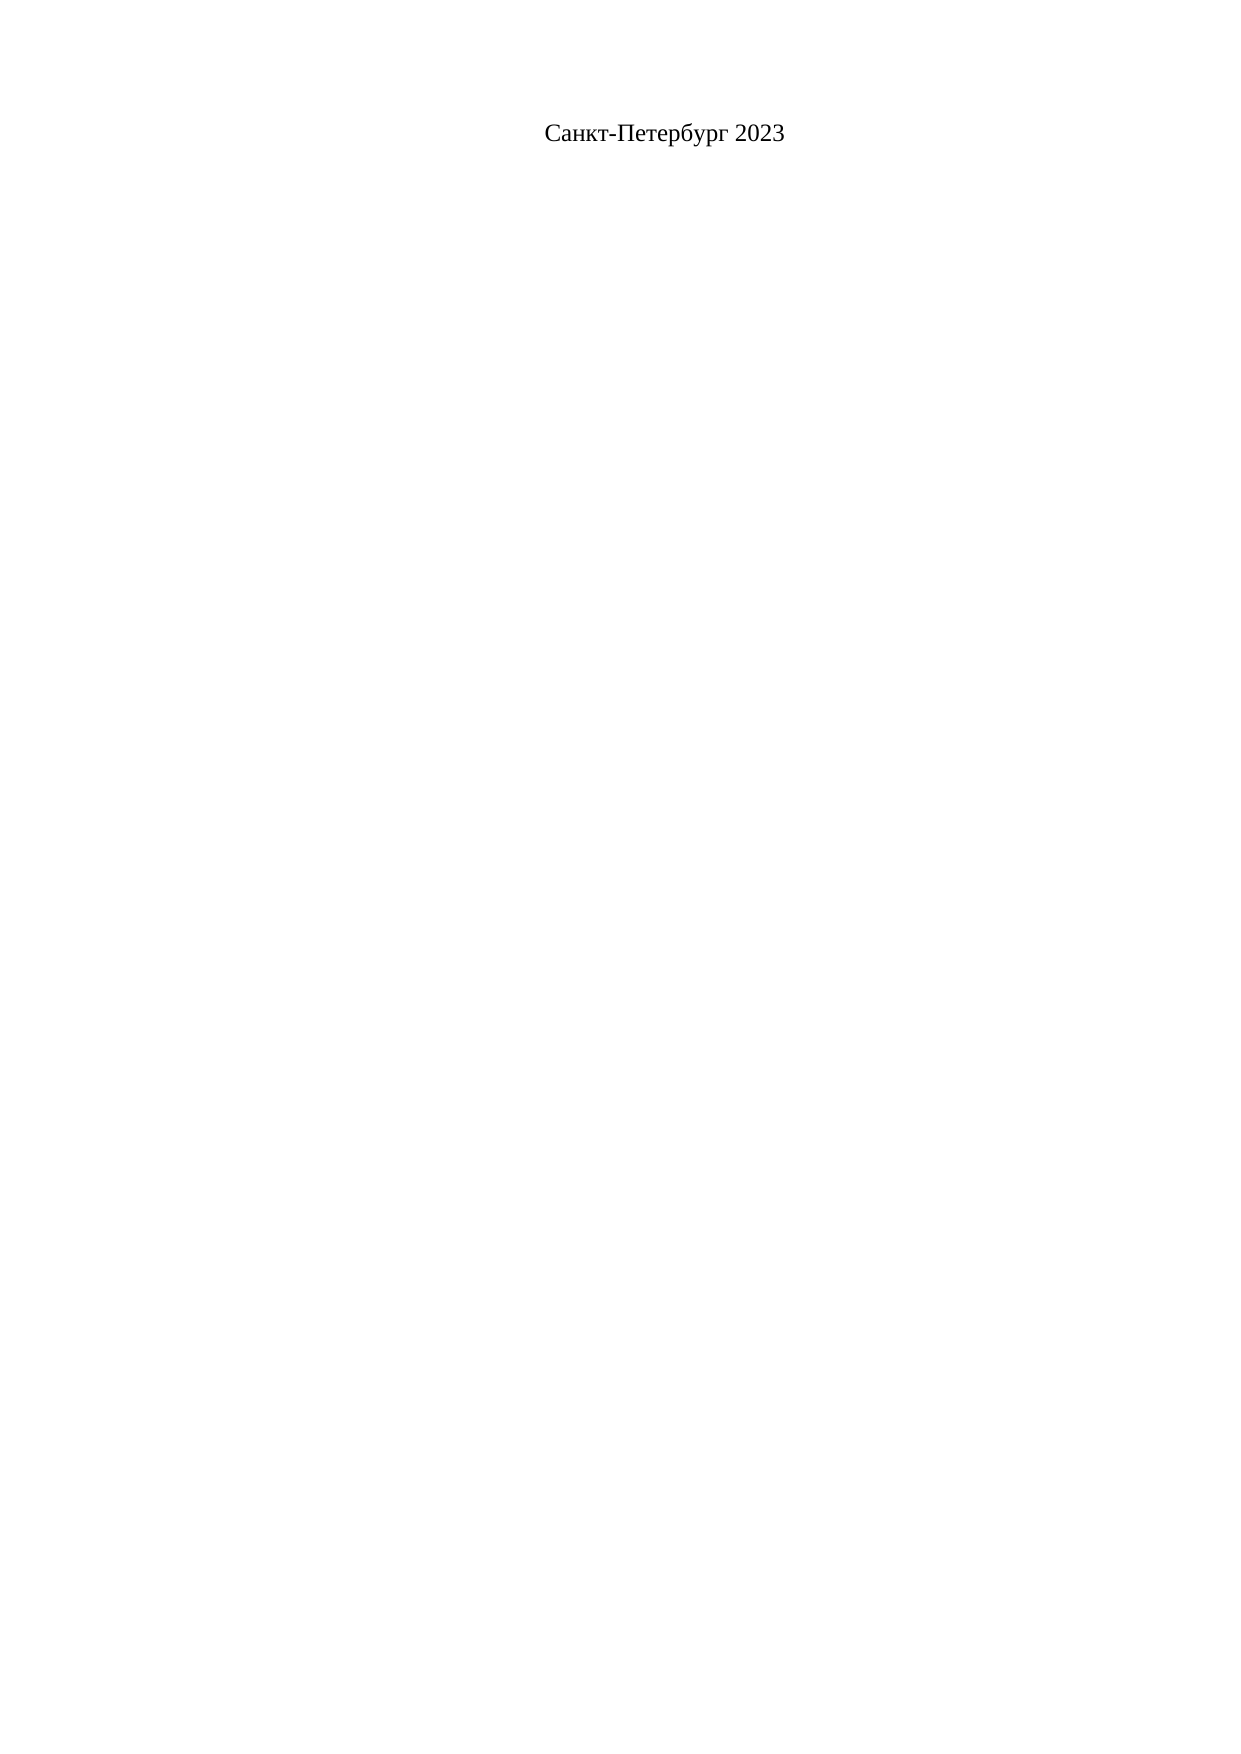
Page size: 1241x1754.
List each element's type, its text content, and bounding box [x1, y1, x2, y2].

text Санкт-Петербург 2023 [177, 118, 1152, 147]
